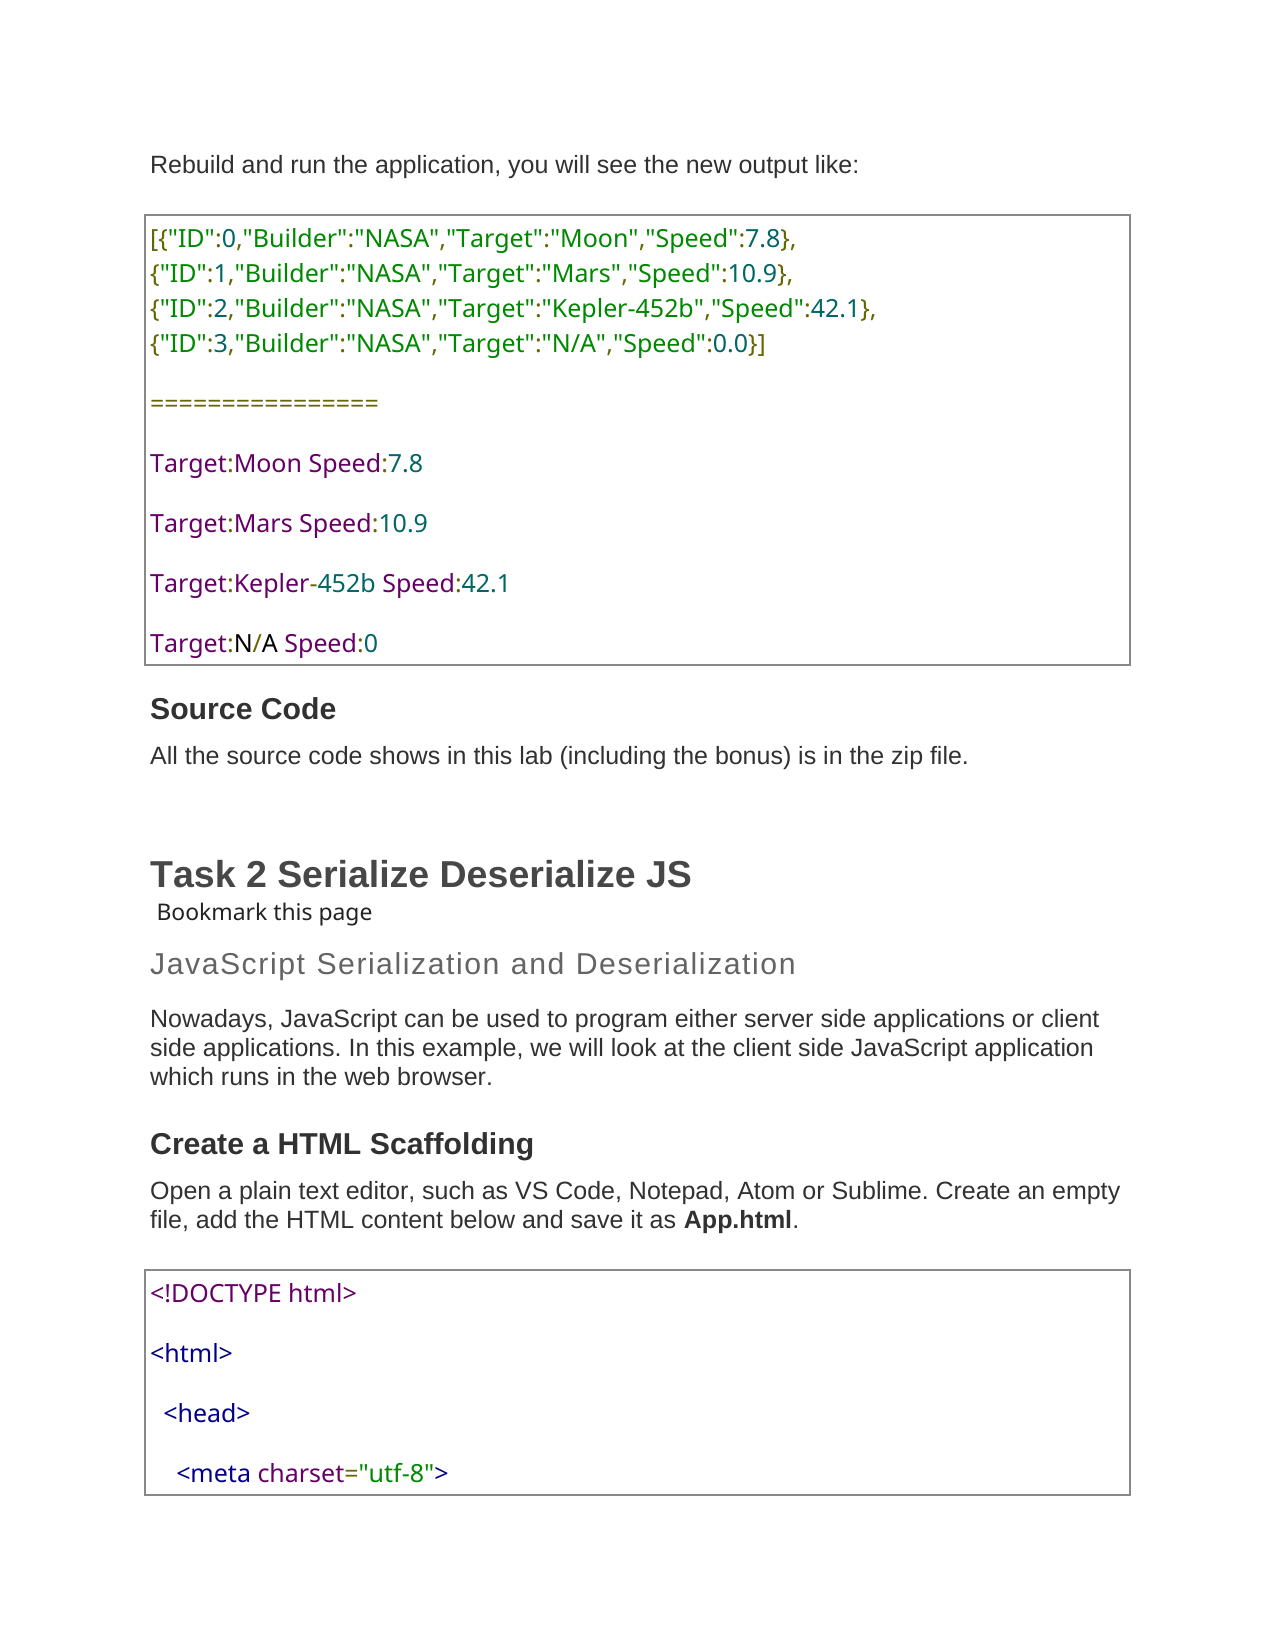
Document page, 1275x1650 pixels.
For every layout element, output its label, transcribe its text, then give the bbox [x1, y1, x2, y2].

text [{"ID":0,"Builder":"NASA","Target":"Moon","Speed":7.8},{"ID":1,"Builder":"NASA","Target":"Mars","Speed":10.9},{"ID":2,"Builder":"NASA","Target":"Kepler-452b","Speed":42.1},{"ID":3,"Builder":"NASA","Target":"N/A","Speed":0.0}] [146, 216, 1129, 360]
text Target:Moon Speed:7.8 [146, 439, 1129, 480]
text Rebuild and run the application, you will see the new output like: [150, 150, 1125, 179]
text Target:Kepler-452b Speed:42.1 [146, 559, 1129, 600]
text All the source code shows in this lab (including the bonus) is in the zip file. [150, 741, 1125, 770]
text Target:N/A Speed:0 [146, 619, 1129, 664]
text <html> [146, 1329, 1129, 1370]
text Nowadays, JavaScript can be used to program either server side applications or client side applications. In this example, we will look at the client side JavaScript application which runs in the web browser. [150, 1004, 1125, 1090]
text Open a plain text editor, such as VS Code, Notepad, Atom or Sublime. Create an empty file, add the HTML content below and save it as App.html. [150, 1176, 1125, 1234]
text Target:Mars Speed:10.9 [146, 499, 1129, 540]
text <meta charset="utf-8"> [146, 1449, 1129, 1494]
text Source Code [150, 691, 1125, 726]
text <!DOCTYPE html> [146, 1271, 1129, 1310]
subtitle Task 2 Serialize Deserialize JS [150, 852, 1125, 895]
subtitle JavaScript Serialization and Deserialization [150, 946, 1125, 981]
subtitle Create a HTML Scaffolding [150, 1126, 1125, 1161]
text ================ [146, 379, 1129, 420]
text <head> [146, 1389, 1129, 1430]
text Bookmark this page [150, 895, 1125, 927]
